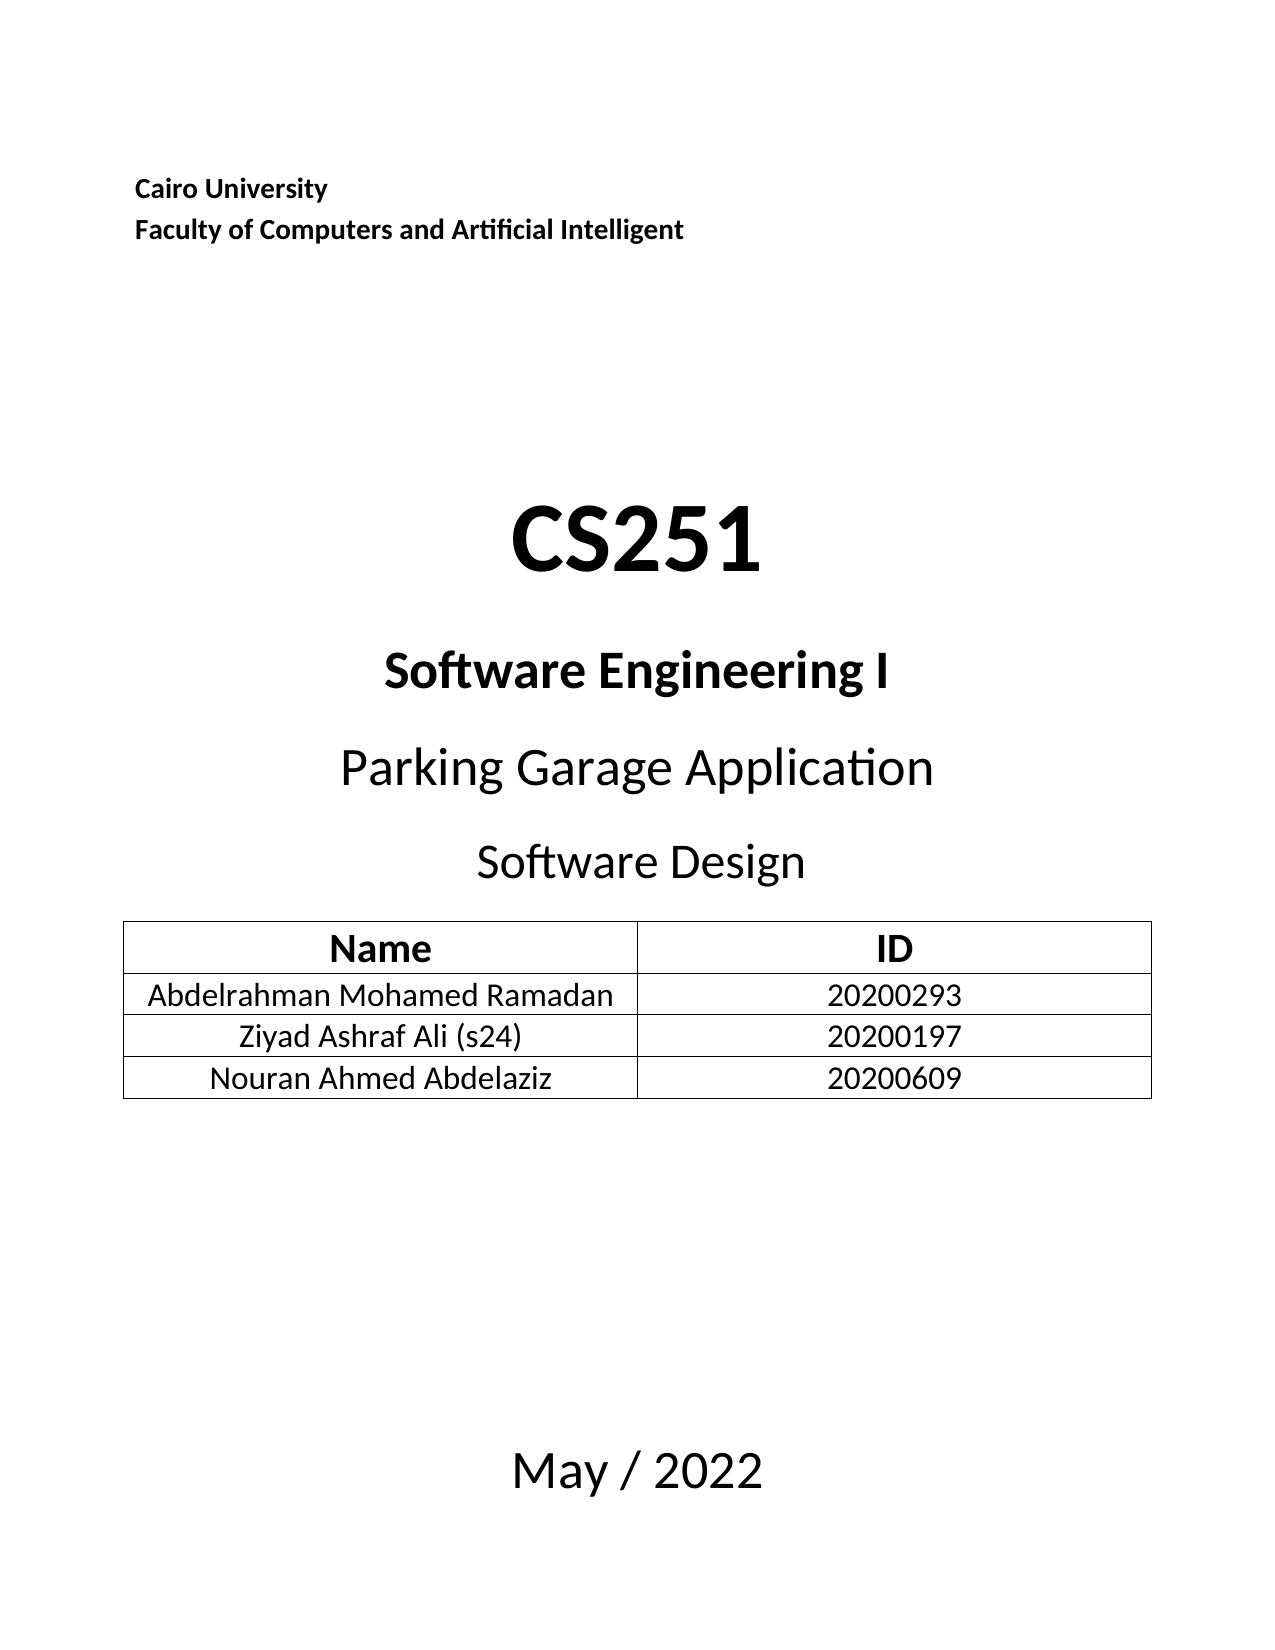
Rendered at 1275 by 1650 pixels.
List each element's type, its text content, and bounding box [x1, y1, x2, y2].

table_header ID [638, 922, 1151, 972]
table_cell 20200197 [638, 1015, 1151, 1056]
table_header Name [124, 922, 637, 972]
table_cell Nouran Ahmed Abdelaziz [124, 1057, 637, 1098]
subtitle Cairo University Faculty of Computers and Artificial Intelligent [135, 170, 830, 247]
table_cell Abdelrahman Mohamed Ramadan [124, 974, 637, 1014]
text Software Engineering I [135, 636, 1140, 702]
table_cell 20200609 [638, 1057, 1151, 1098]
table_cell 20200293 [638, 974, 1151, 1014]
text CS251 [135, 475, 1140, 597]
text Parking Garage Application [135, 733, 1140, 799]
table_cell Ziyad Ashraf Ali (s24) [124, 1015, 637, 1056]
text May / 2022 [135, 1436, 1140, 1502]
text Software Design [116, 830, 1166, 891]
